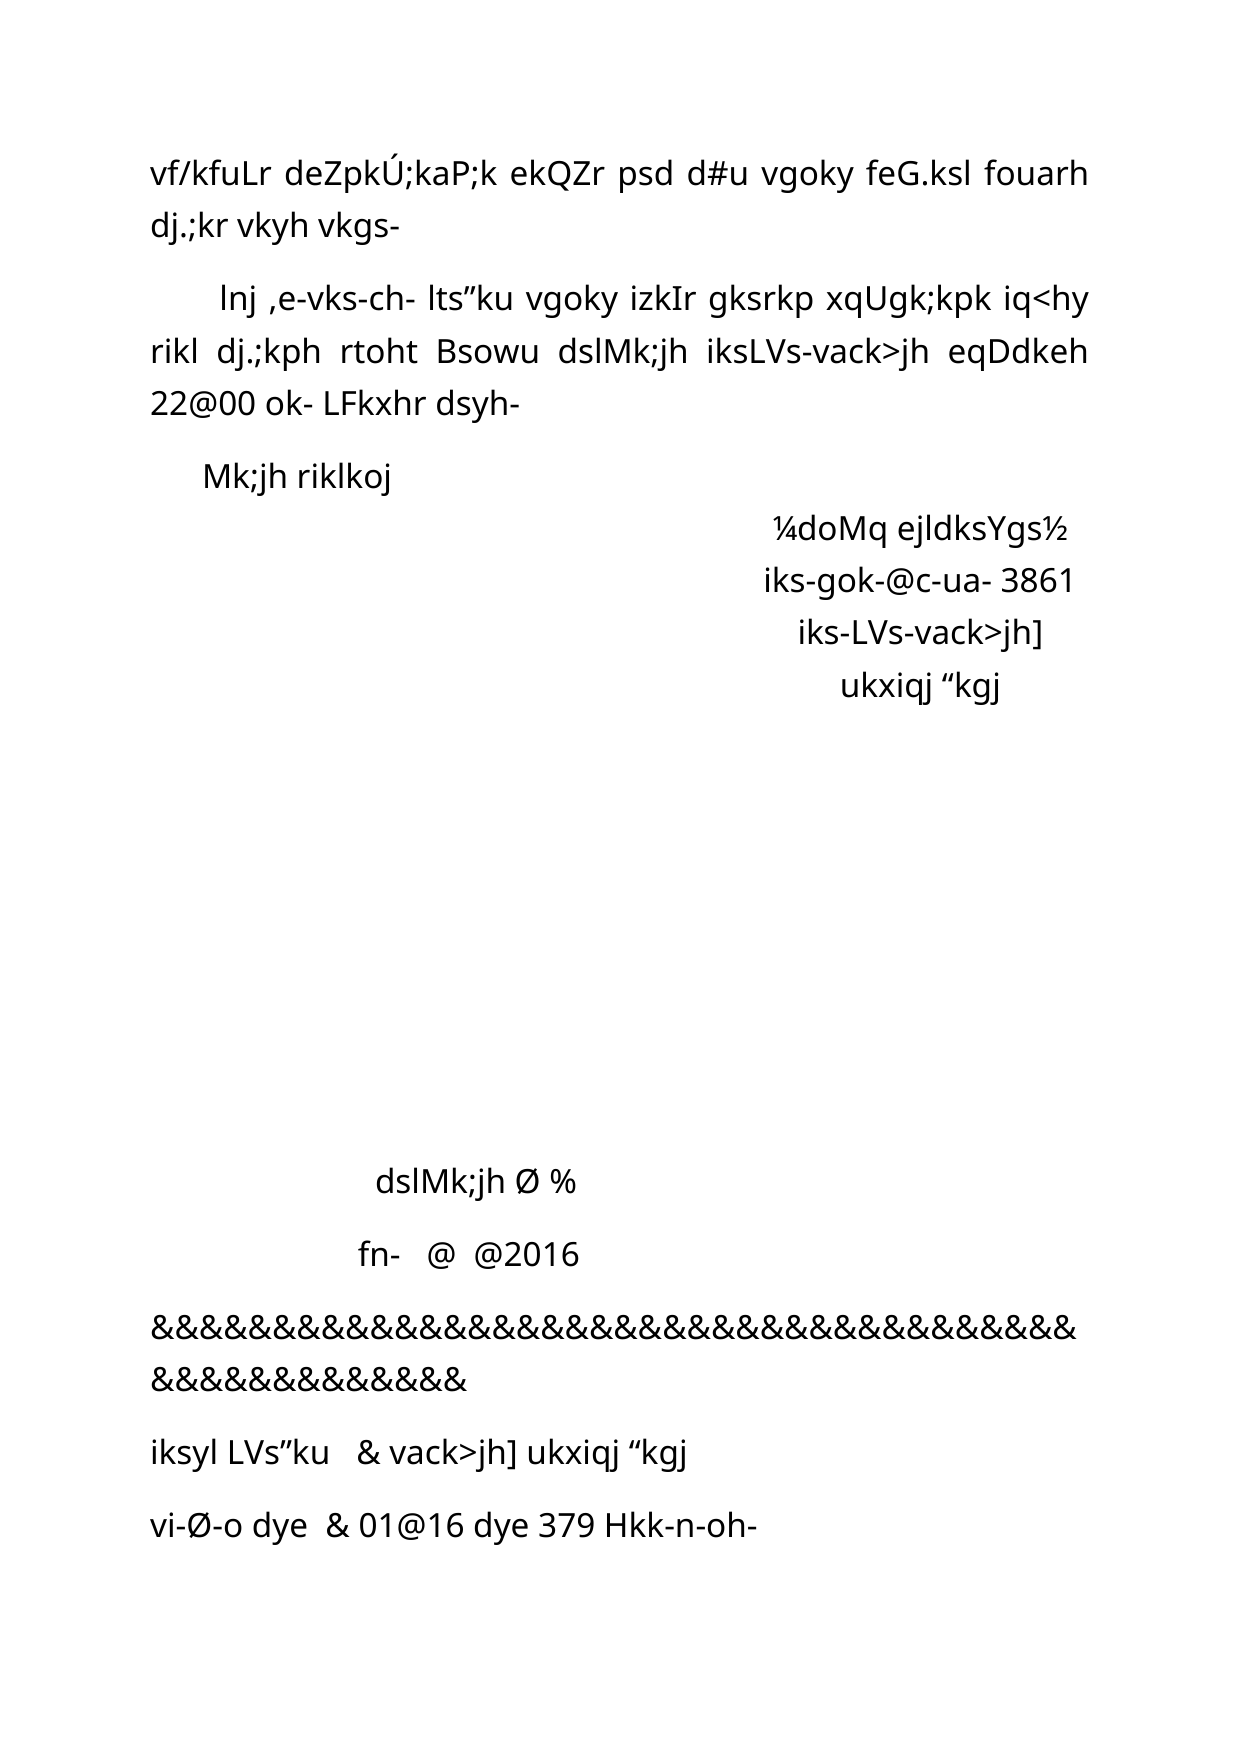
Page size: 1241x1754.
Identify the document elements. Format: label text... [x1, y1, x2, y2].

text &&&&&&&&&&&&&&&&&&&&&&&&&&&&&&&&&&&&&&&&&&&&&&&&&&& [150, 1304, 1090, 1401]
text iks-gok-@c-ua- 3861 [750, 557, 1090, 602]
text fn- @ @2016 [150, 1231, 1090, 1276]
text ¼doMq ejldksYgs½ [750, 505, 1090, 550]
text iksyl LVs”ku & vack>jh] ukxiqj “kgj [150, 1429, 1090, 1474]
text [150, 150, 1090, 248]
text vi-Ø-o dye & 01@16 dye 379 Hkk-n-oh- [150, 1502, 1090, 1547]
text lnj ,e-vks-ch- lts”ku vgoky izkIr gksrkp xqUgk;kpk iq<hy rikl dj.;kph rtoht Bsowu dslMk;jh iksLVs-vack>jh eqDdkeh 22@00 ok- LFkxhr dsyh- [150, 275, 1090, 425]
text iks-LVs-vack>jh] ukxiqj “kgj [750, 609, 1090, 707]
text dslMk;jh Ø % [150, 1158, 1090, 1203]
text Mk;jh riklkoj [150, 453, 1090, 498]
